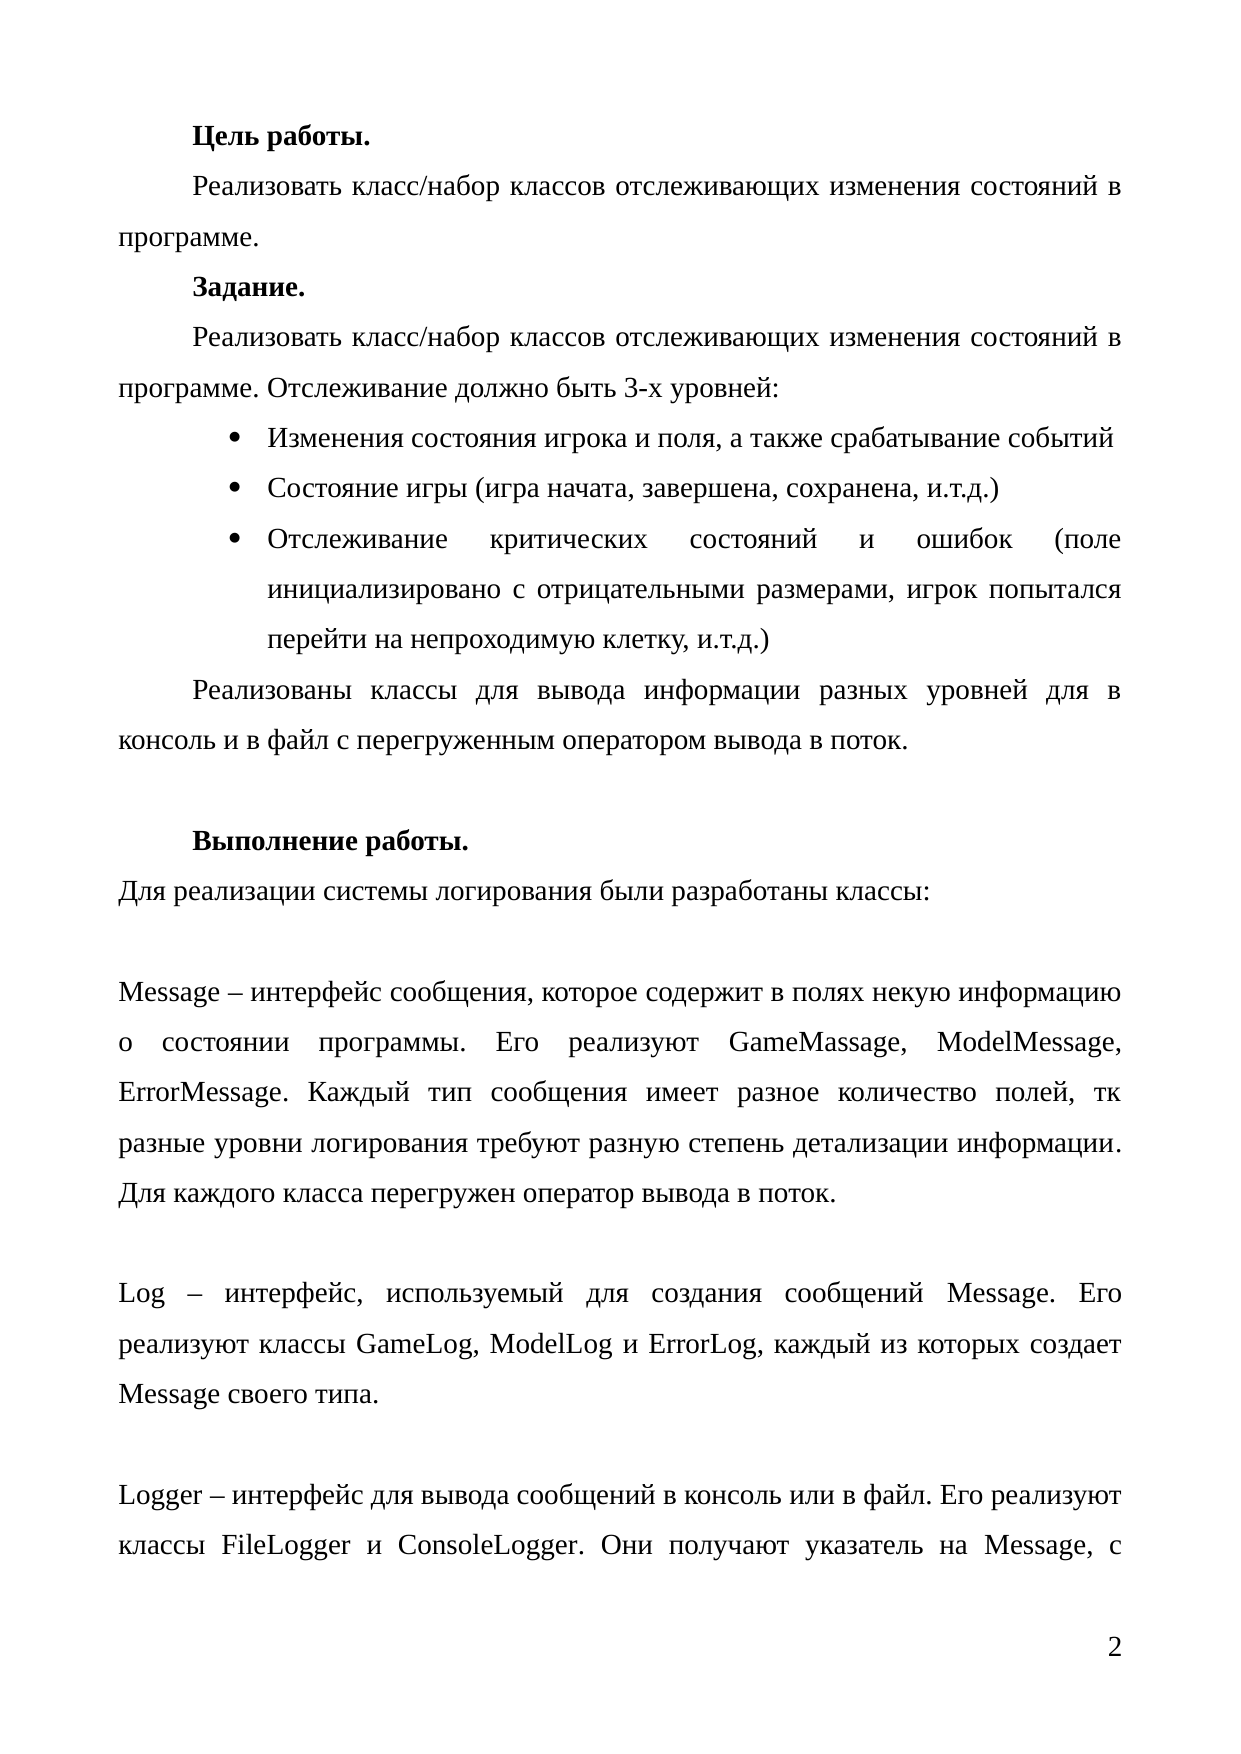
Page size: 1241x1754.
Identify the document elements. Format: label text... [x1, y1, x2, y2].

subtitle Задание. [118, 269, 1122, 303]
list Состояние игры (игра начата, завершена, сохранена, и.т.д.) [229, 470, 1122, 504]
subtitle Выполнение работы. [118, 823, 1122, 856]
list Отслеживание критических состояний и ошибок (поле инициализировано с отрицательными размерами, игрок попытался перейти на непроходимую клетку, и.т.д.) [229, 521, 1122, 655]
text Message – интерфейс сообщения, которое содержит в полях некую информацию о состоянии программы. Его реализуют GameMassage, ModelMessage, ErrorMessage. Каждый тип сообщения имеет разное количество полей, тк разные уровни логирования требуют разную степень детализации информации. Для каждого класса перегружен оператор вывода в поток. [118, 974, 1122, 1208]
text Log – интерфейс, используемый для создания сообщений Message. Его реализуют классы GameLog, ModelLog и ErrorLog, каждый из которых создает Message своего типа. [118, 1276, 1122, 1410]
subtitle Реализовать класс/набор классов отслеживающих изменения состояний в программе. [118, 168, 1122, 252]
subtitle Цель работы. [118, 118, 1122, 152]
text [118, 1477, 1122, 1561]
text Реализованы классы для вывода информации разных уровней для в консоль и в файл с перегруженным оператором вывода в поток. [118, 672, 1122, 756]
text Реализовать класс/набор классов отслеживающих изменения состояний в программе. Отслеживание должно быть 3-х уровней: [118, 319, 1122, 403]
text Для реализации системы логирования были разработаны классы: [118, 873, 1122, 907]
list Изменения состояния игрока и поля, а также срабатывание событий [229, 420, 1122, 454]
